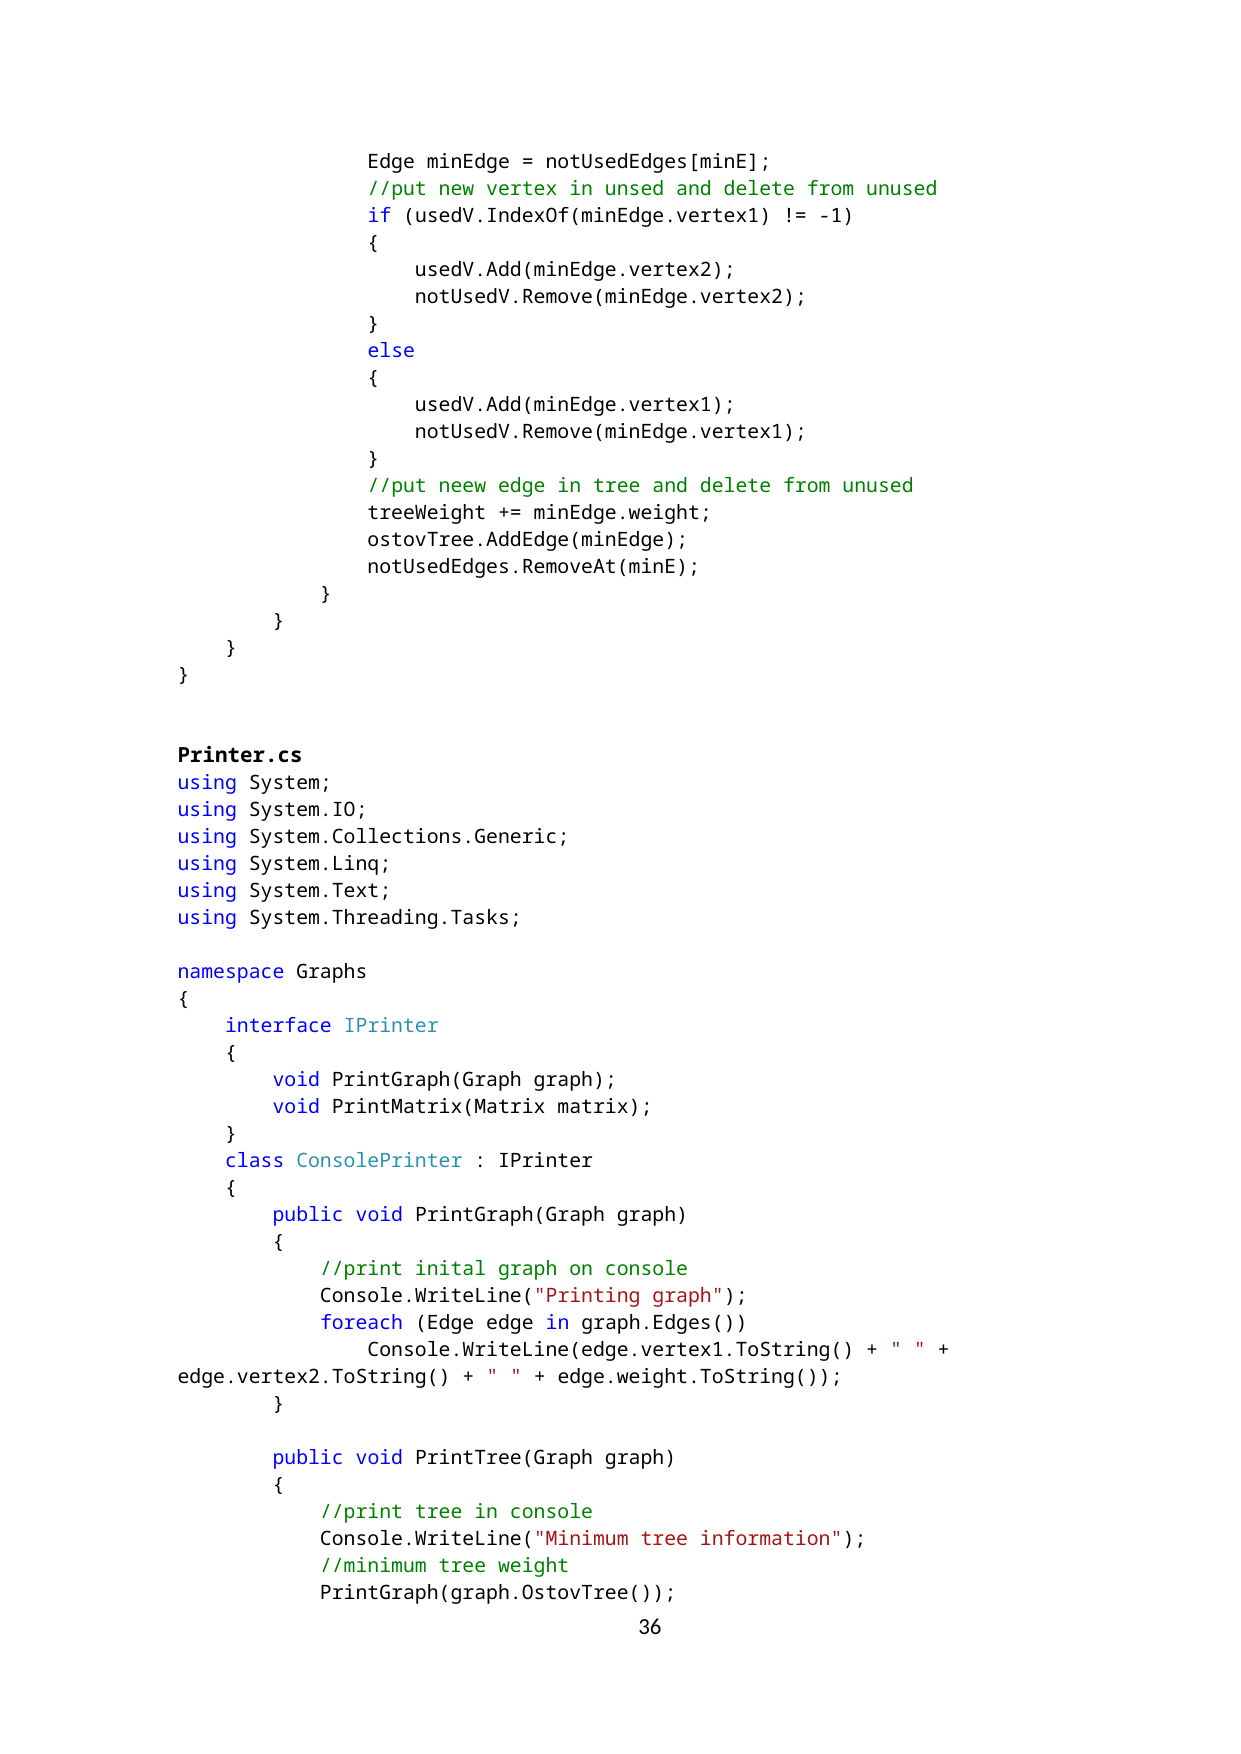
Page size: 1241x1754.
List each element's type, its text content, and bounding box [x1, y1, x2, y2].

text treeWeight += minEdge.weight; [177, 498, 1181, 525]
text } [177, 1389, 1181, 1416]
text Console.WriteLine(edge.vertex1.ToString() + " " + edge.vertex2.ToString() + " " + edge.weight.ToString()); [177, 1335, 1181, 1389]
text } [177, 1119, 1181, 1146]
text interface IPrinter [177, 1011, 1181, 1038]
text { [177, 984, 1181, 1011]
text } [177, 309, 1181, 337]
text Edge minEdge = notUsedEdges[minE]; [177, 148, 1181, 175]
text } [177, 444, 1181, 471]
text public void PrintTree(Graph graph) [177, 1443, 1181, 1470]
text notUsedV.Remove(minEdge.vertex1); [177, 417, 1181, 444]
text using System.Linq; [177, 849, 1181, 876]
text //minimum tree weight [177, 1551, 1181, 1578]
text ostovTree.AddEdge(minEdge); [177, 525, 1181, 552]
text using System.Text; [177, 876, 1181, 903]
text notUsedEdges.RemoveAt(minE); [177, 552, 1181, 579]
text { [177, 363, 1181, 391]
text Console.WriteLine("Minimum tree information"); [177, 1524, 1181, 1551]
text { [177, 1038, 1181, 1065]
text } [177, 633, 1181, 660]
text //print inital graph on console [177, 1254, 1181, 1281]
text public void PrintGraph(Graph graph) [177, 1200, 1181, 1227]
text usedV.Add(minEdge.vertex1); [177, 391, 1181, 417]
text else [177, 337, 1181, 363]
text foreach (Edge edge in graph.Edges()) [177, 1308, 1181, 1335]
text namespace Graphs [177, 957, 1181, 984]
text void PrintMatrix(Matrix matrix); [177, 1092, 1181, 1119]
text Console.WriteLine("Printing graph"); [177, 1281, 1181, 1308]
text void PrintGraph(Graph graph); [177, 1065, 1181, 1092]
text { [177, 1227, 1181, 1254]
text } [177, 579, 1181, 606]
text { [177, 229, 1181, 256]
text //put new vertex in unsed and delete from unused [177, 175, 1181, 202]
text usedV.Add(minEdge.vertex2); [177, 256, 1181, 283]
text { [177, 1470, 1181, 1497]
text PrintGraph(graph.OstovTree()); [177, 1578, 1181, 1605]
text using System.IO; [177, 796, 1181, 822]
text } [177, 606, 1181, 633]
text Printer.cs [177, 740, 1181, 768]
text } [177, 660, 1181, 687]
text notUsedV.Remove(minEdge.vertex2); [177, 283, 1181, 309]
text using System.Collections.Generic; [177, 822, 1181, 849]
text //print tree in console [177, 1497, 1181, 1524]
text using System.Threading.Tasks; [177, 903, 1181, 930]
text { [177, 1173, 1181, 1200]
text //put neew edge in tree and delete from unused [177, 471, 1181, 498]
text using System; [177, 768, 1181, 796]
text class ConsolePrinter : IPrinter [177, 1146, 1181, 1173]
text if (usedV.IndexOf(minEdge.vertex1) != -1) [177, 202, 1181, 229]
